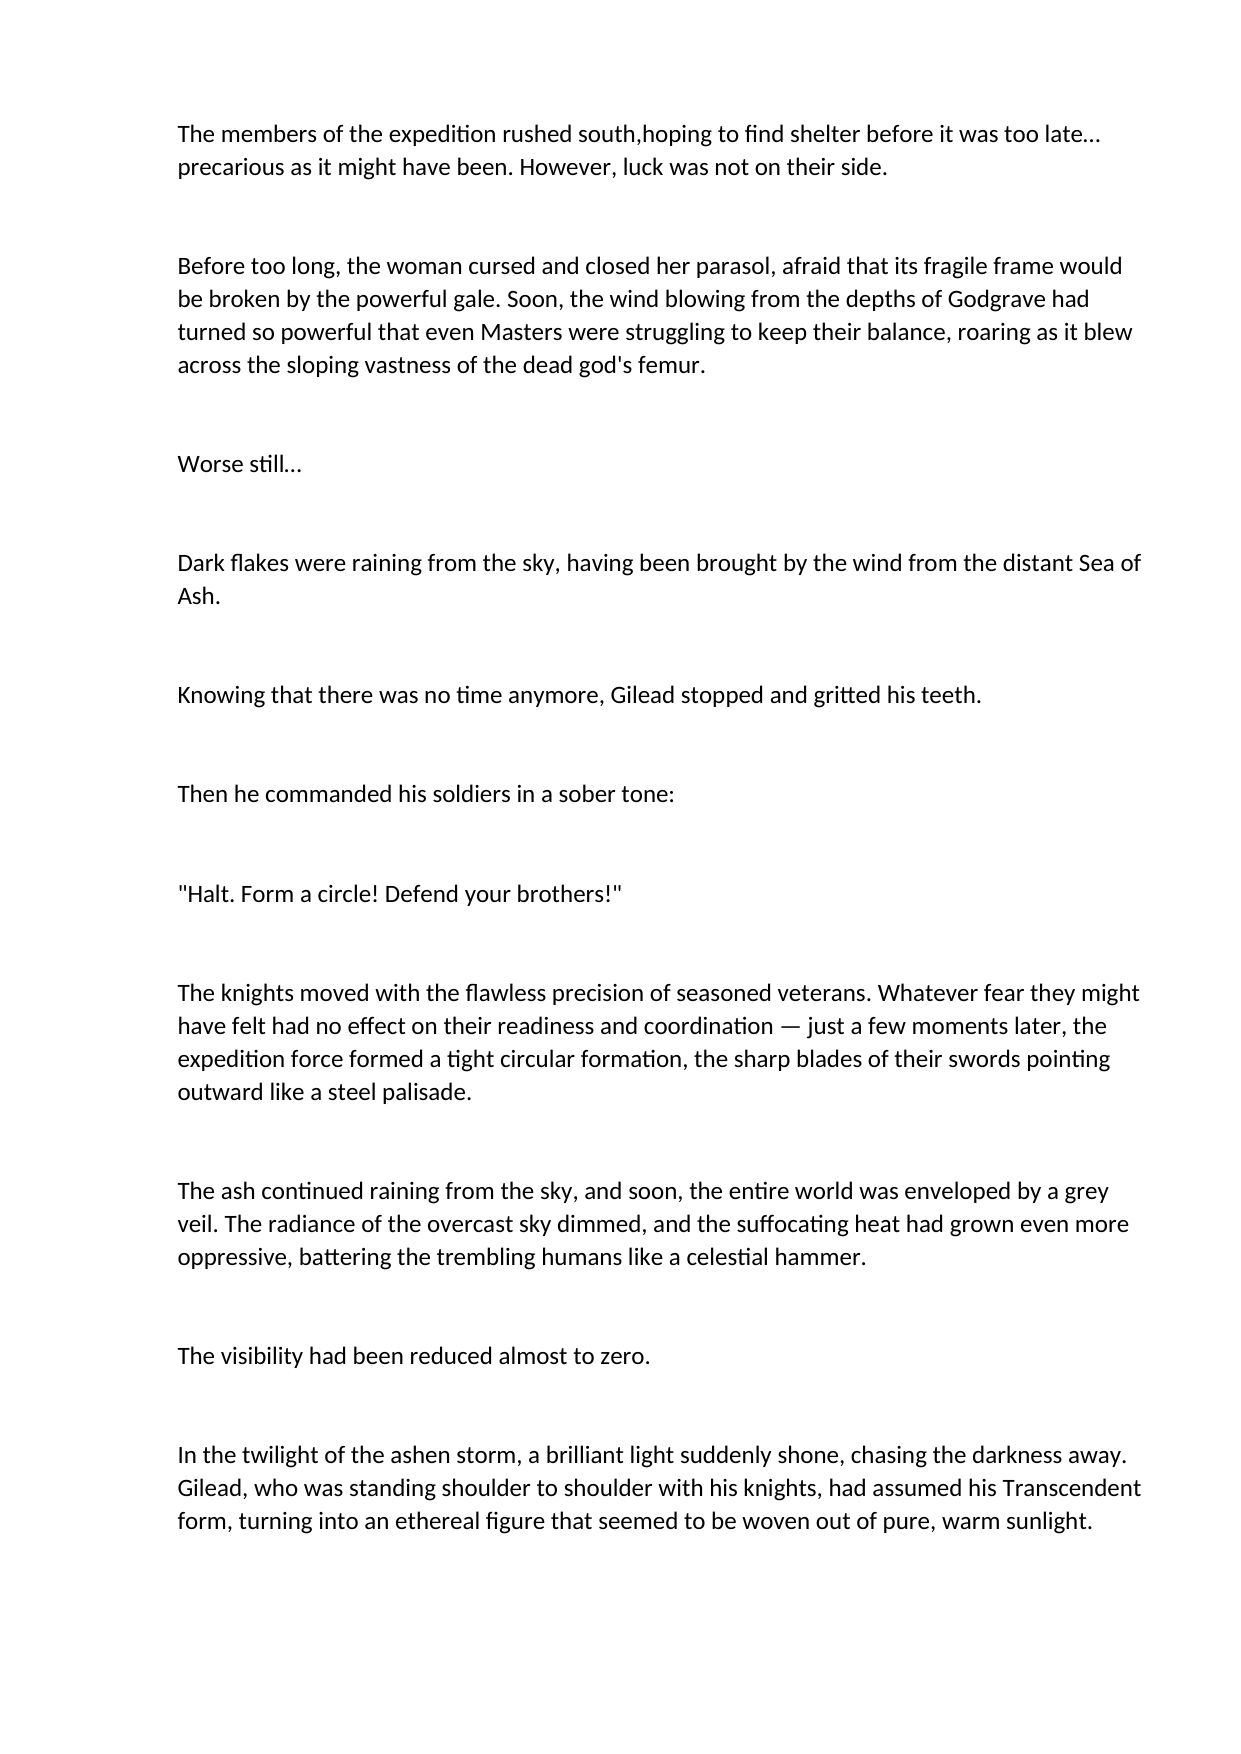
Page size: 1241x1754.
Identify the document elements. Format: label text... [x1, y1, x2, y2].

text "Halt. Form a circle! Defend your brothers!" [177, 878, 1152, 908]
text In the twilight of the ashen storm, a brilliant light suddenly shone, chasing the darkness away. Gilead, who was standing shoulder to shoulder with his knights, had assumed his Transcendent form, turning into an ethereal figure that seemed to be woven out of pure, warm sunlight. [177, 1439, 1152, 1535]
text The ash continued raining from the sky, and soon, the entire world was enveloped by a grey veil. The radiance of the overcast sky dimmed, and the suffocating heat had grown even more oppressive, battering the trembling humans like a celestial hammer. [177, 1175, 1152, 1271]
text Before too long, the woman cursed and closed her parasol, afraid that its fragile frame would be broken by the powerful gale. Soon, the wind blowing from the depths of Godgrave had turned so powerful that even Masters were struggling to keep their balance, roaring as it blew across the sloping vastness of the dead god's femur. [177, 250, 1152, 379]
text Dark flakes were raining from the sky, having been brought by the wind from the distant Sea of Ash. [177, 547, 1152, 611]
text The visibility had been reduced almost to zero. [177, 1340, 1152, 1370]
text Worse still… [177, 448, 1152, 479]
text The members of the expedition rushed south,hoping to find shelter before it was too late… precarious as it might have been. However, luck was not on their side. [177, 118, 1152, 182]
text The knights moved with the flawless precision of seasoned veterans. Whatever fear they might have felt had no effect on their readiness and coordination — just a few moments later, the expedition force formed a tight circular formation, the sharp blades of their swords pointing outward like a steel palisade. [177, 977, 1152, 1106]
text Then he commanded his soldiers in a sober tone: [177, 778, 1152, 809]
text Knowing that there was no time anymore, Gilead stopped and gritted his teeth. [177, 679, 1152, 710]
